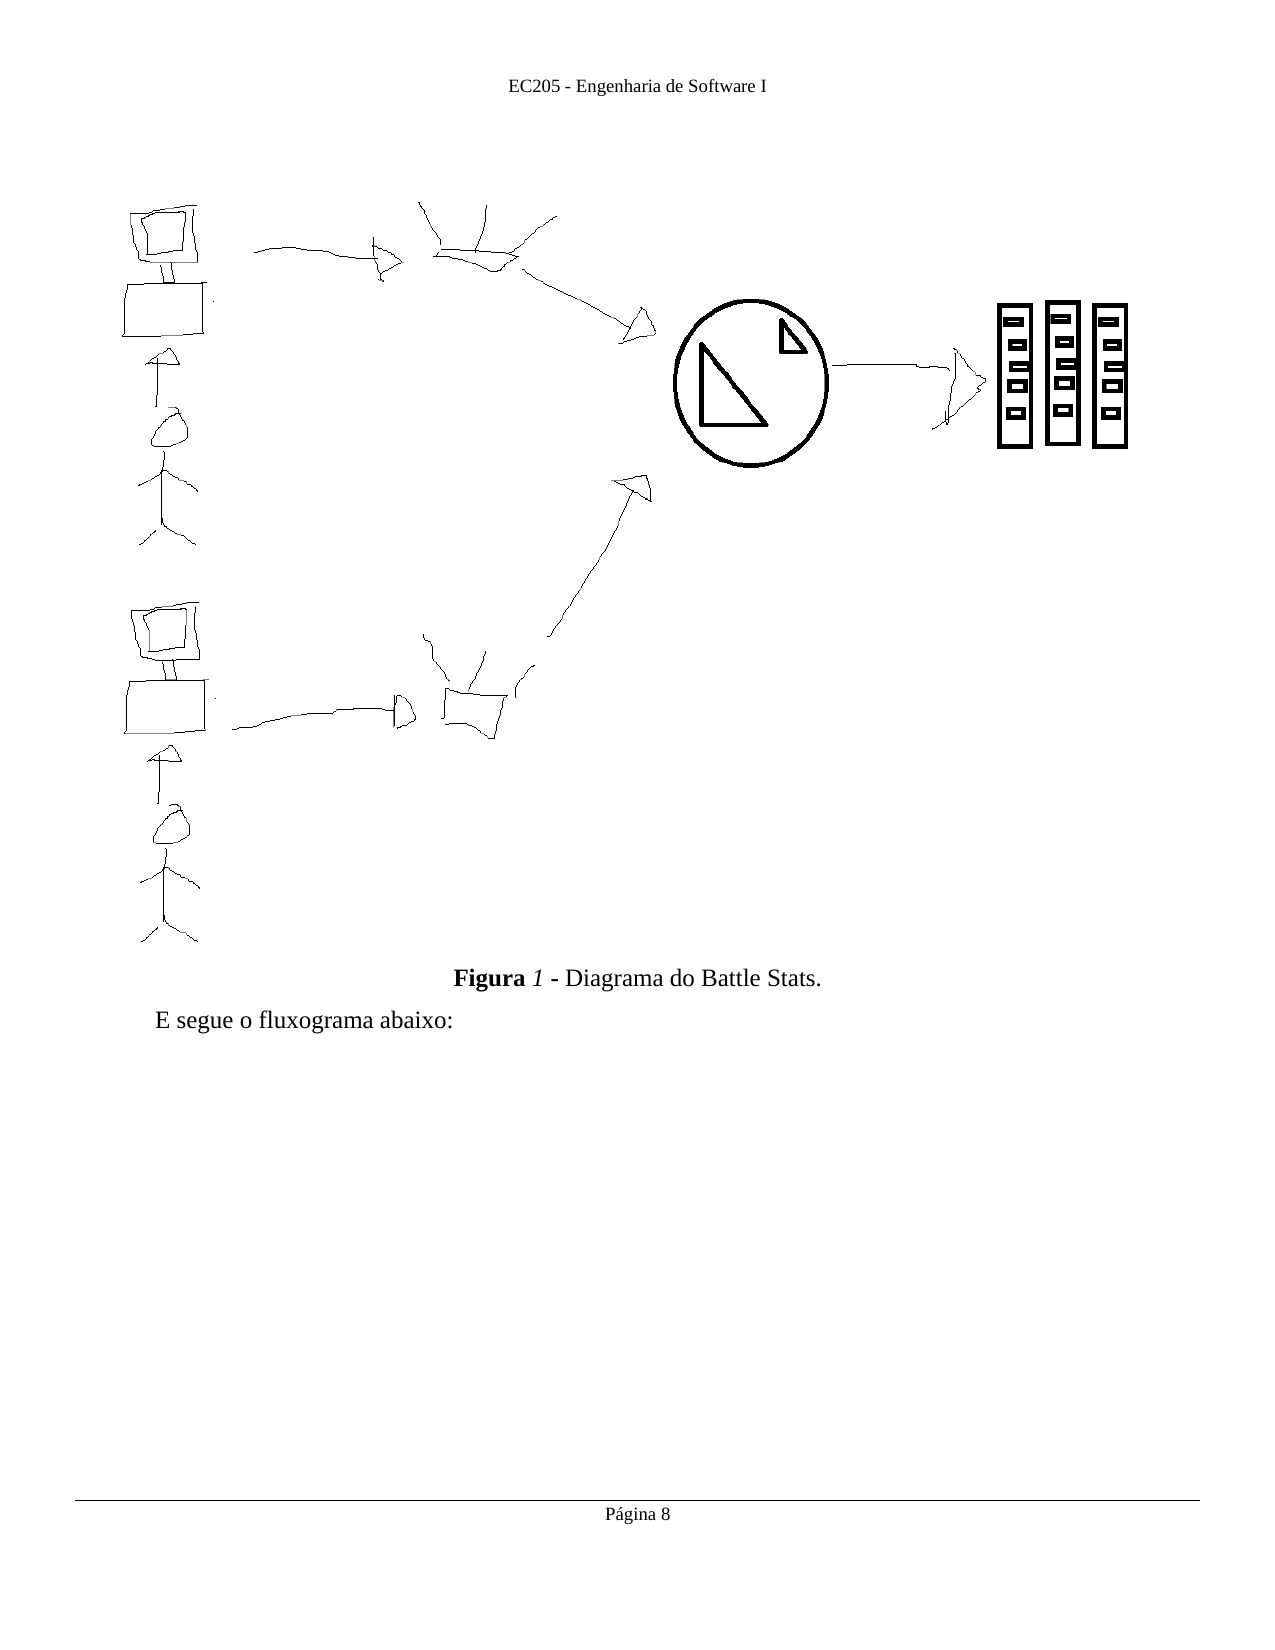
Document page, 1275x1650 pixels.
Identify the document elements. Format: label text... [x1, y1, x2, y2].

text Figura 2 - Diagrama do Battle Stats. [75, 963, 1200, 992]
text E segue o fluxograma abaixo: [75, 1005, 1200, 1033]
